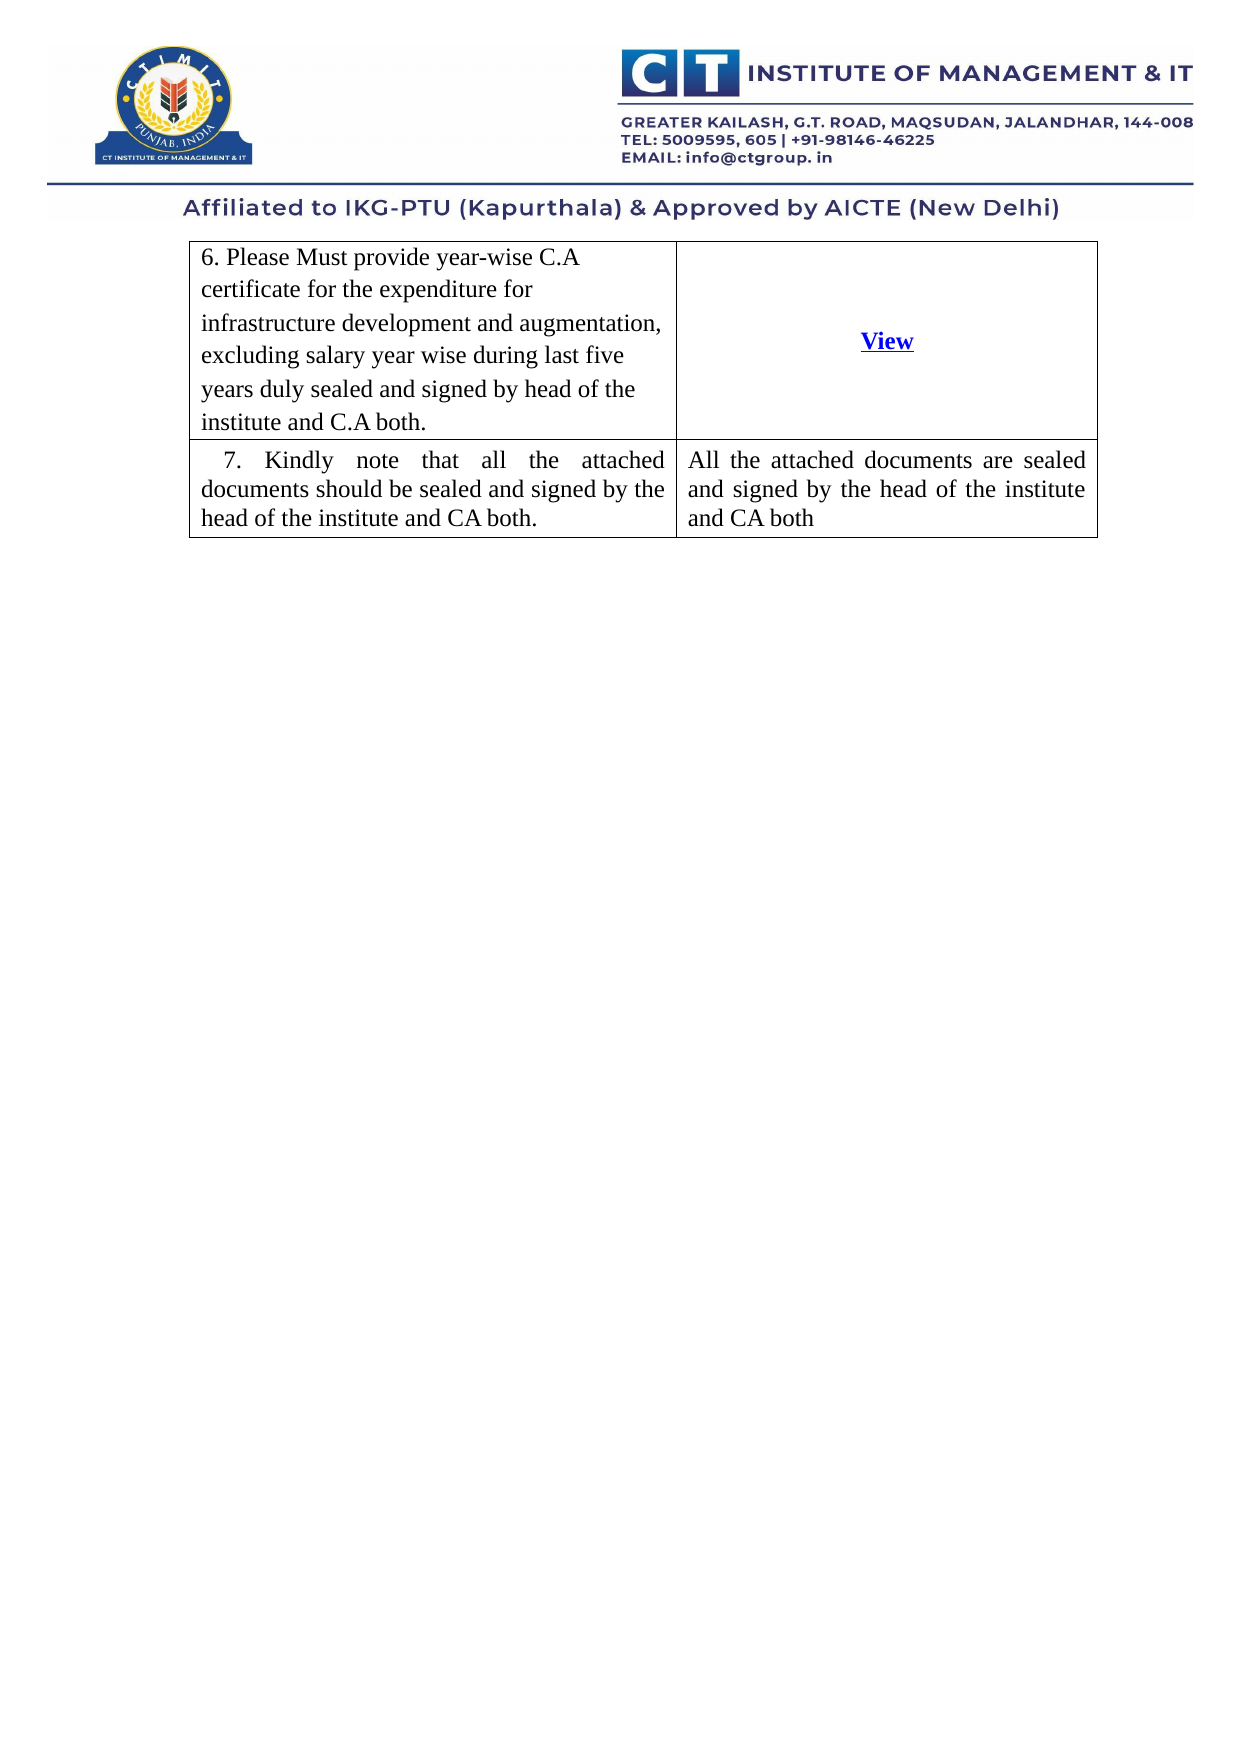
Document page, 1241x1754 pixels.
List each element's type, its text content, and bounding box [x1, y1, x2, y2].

table_cell View [677, 242, 1097, 439]
table_cell 7. Kindly note that all the attached documents should be sealed and signed by the head of the institute and CA both. [190, 440, 676, 537]
table_cell 6. Please Must provide year-wise C.A certificate for the expenditure for infrastructure development and augmentation, excluding salary year wise during last five years duly sealed and signed by head of the institute and C.A both. [190, 242, 676, 439]
picture [47, 46, 1194, 220]
table_cell All the attached documents are sealed and signed by the head of the institute and CA both [677, 440, 1097, 537]
